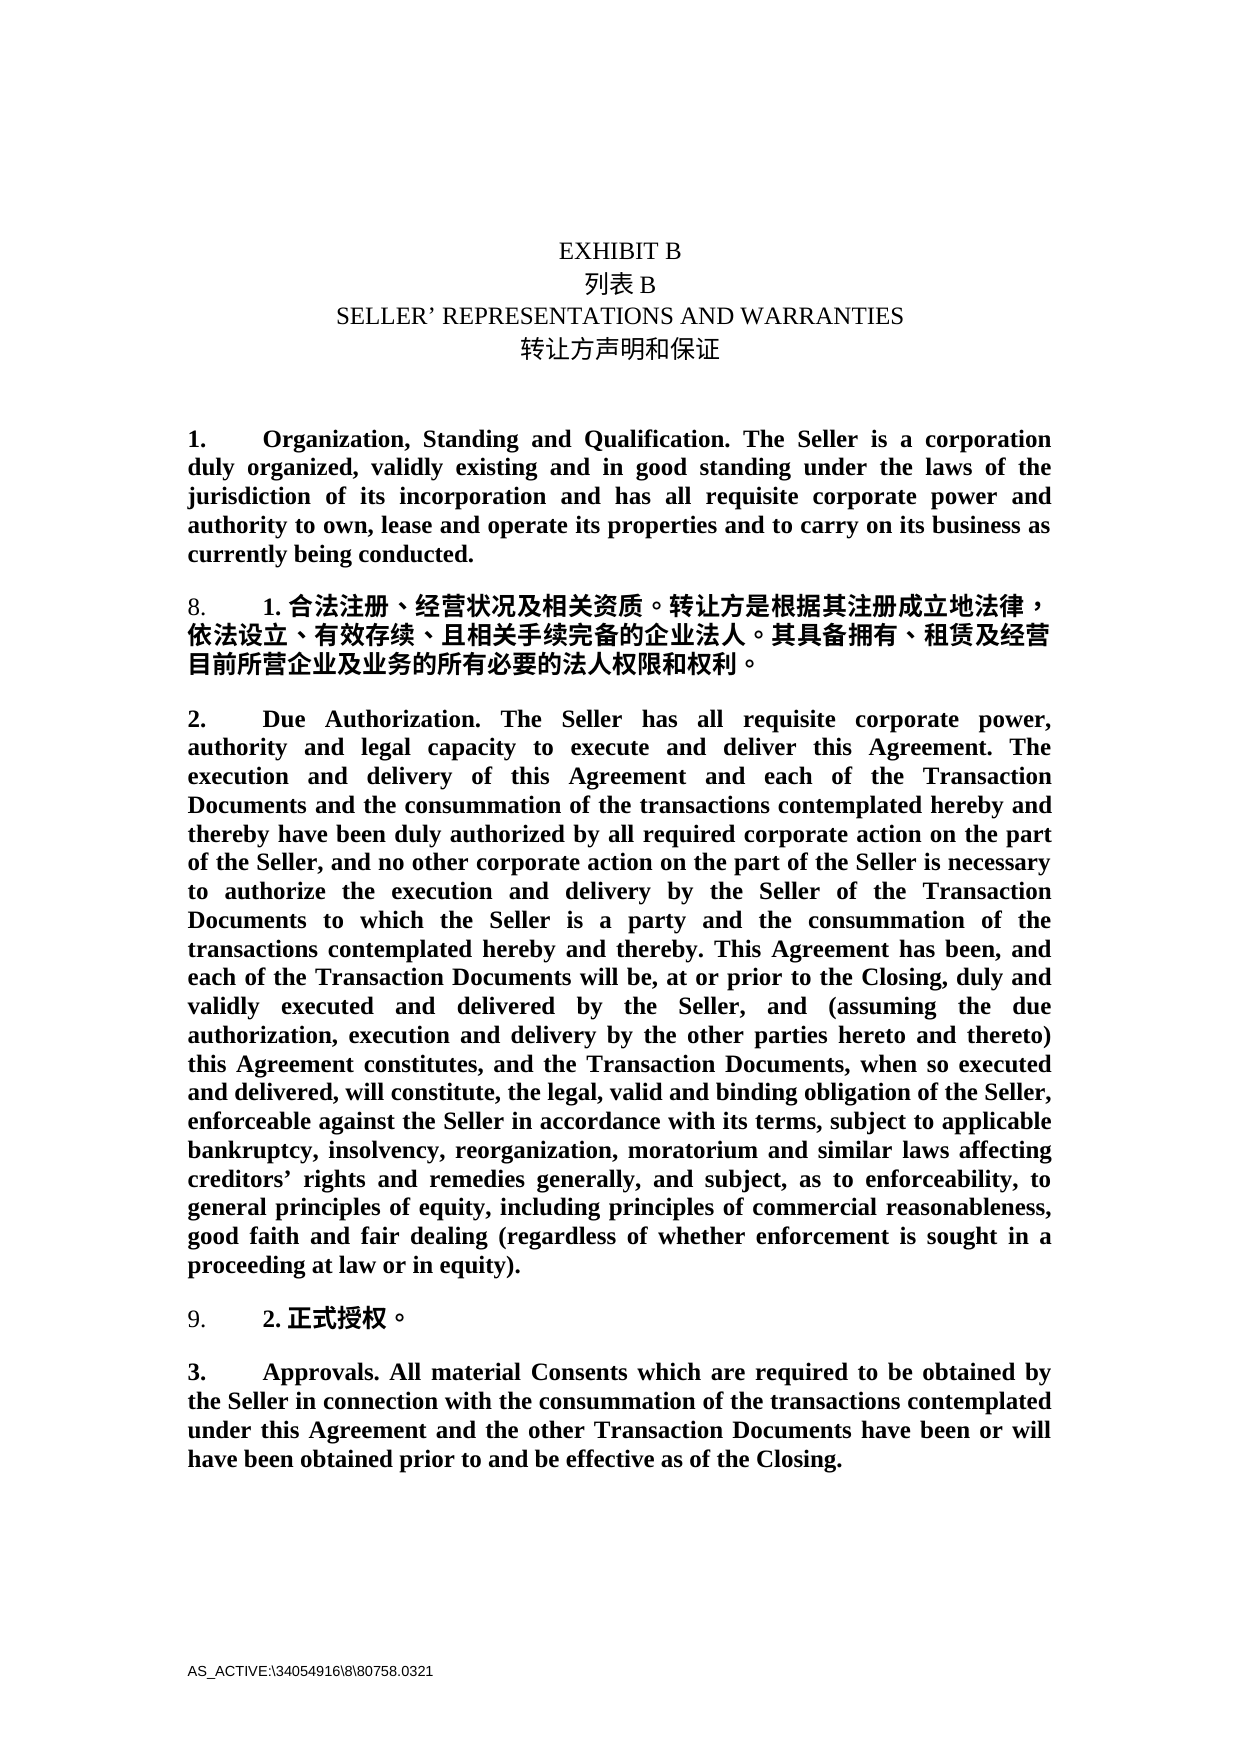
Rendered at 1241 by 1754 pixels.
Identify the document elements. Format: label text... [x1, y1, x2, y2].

text SELLER’ REPRESENTATIONS AND WARRANTIES [187, 301, 1053, 330]
text 列表B [187, 265, 1053, 301]
text 转让方声明和保证 [187, 330, 1053, 366]
text EXHIBIT B [187, 236, 1053, 265]
list 2. Due Authorization. The Seller has all requisite corporate power, authority and legal capacity to execute and deliver this Agreement. The execution and delivery of this Agreement and each of the Transaction Documents and the consummation of the transactions contemplated hereby and thereby have been duly authorized by all required corporate action on the part of the Seller, and no other corporate action on the part of the Seller is necessary to authorize the execution and delivery by the Seller of the Transaction Documents to which the Seller is a party and the consummation of the transactions contemplated hereby and thereby. This Agreement has been, and each of the Transaction Documents will be, at or prior to the Closing, duly and validly executed and delivered by the Seller, and (assuming the due authorization, execution and delivery by the other parties hereto and thereto) this Agreement constitutes, and the Transaction Documents, when so executed and delivered, will constitute, the legal, valid and binding obligation of the Seller, enforceable against the Seller in accordance with its terms, subject to applicable bankruptcy, insolvency, reorganization, moratorium and similar laws affecting creditors’ rights and remedies generally, and subject, as to enforceability, to general principles of equity, including principles of commercial reasonableness, good faith and fair dealing (regardless of whether enforcement is sought in a proceeding at law or in equity). [187, 704, 1053, 1279]
list 3. Approvals. All material Consents which are required to be obtained by the Seller in connection with the consummation of the transactions contemplated under this Agreement and the other Transaction Documents have been or will have been obtained prior to and be effective as of the Closing. [187, 1357, 1053, 1472]
text 1. 合法注册、经营状况及相关资质。转让方是根据其注册成立地法律，依法设立、有效存续、且相关手续完备的企业法人。其具备拥有、租赁及经营目前所营企业及业务的所有必要的法人权限和权利。 [187, 592, 1053, 679]
text 2. 正式授权。 [187, 1304, 1053, 1332]
list 1. Organization, Standing and Qualification. The Seller is a corporation duly organized, validly existing and in good standing under the laws of the jurisdiction of its incorporation and has all requisite corporate power and authority to own, lease and operate its properties and to carry on its business as currently being conducted. [187, 424, 1053, 567]
